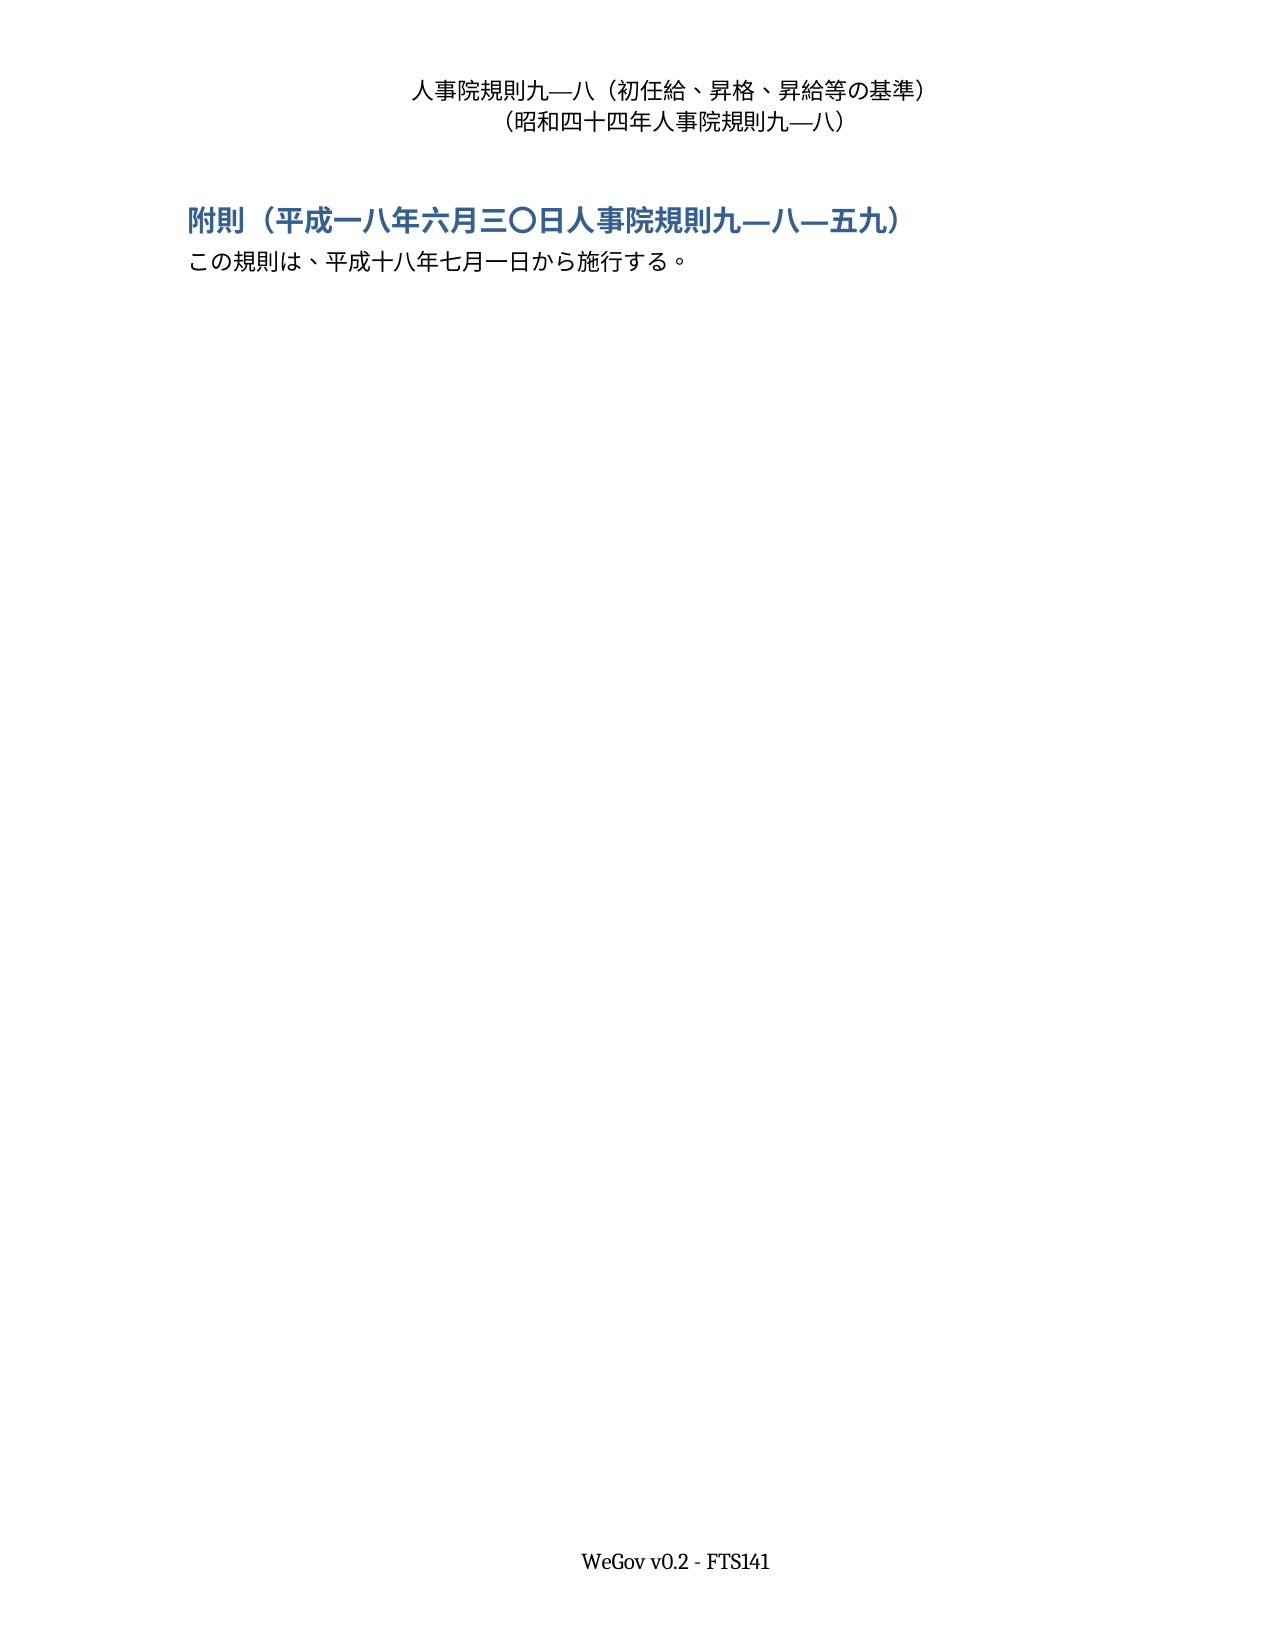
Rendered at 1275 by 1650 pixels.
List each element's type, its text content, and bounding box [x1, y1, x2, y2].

text この規則は、平成十八年七月一日から施行する。 [187, 246, 1087, 277]
subtitle 附則（平成一八年六月三〇日人事院規則九―八―五九） [187, 200, 1087, 240]
